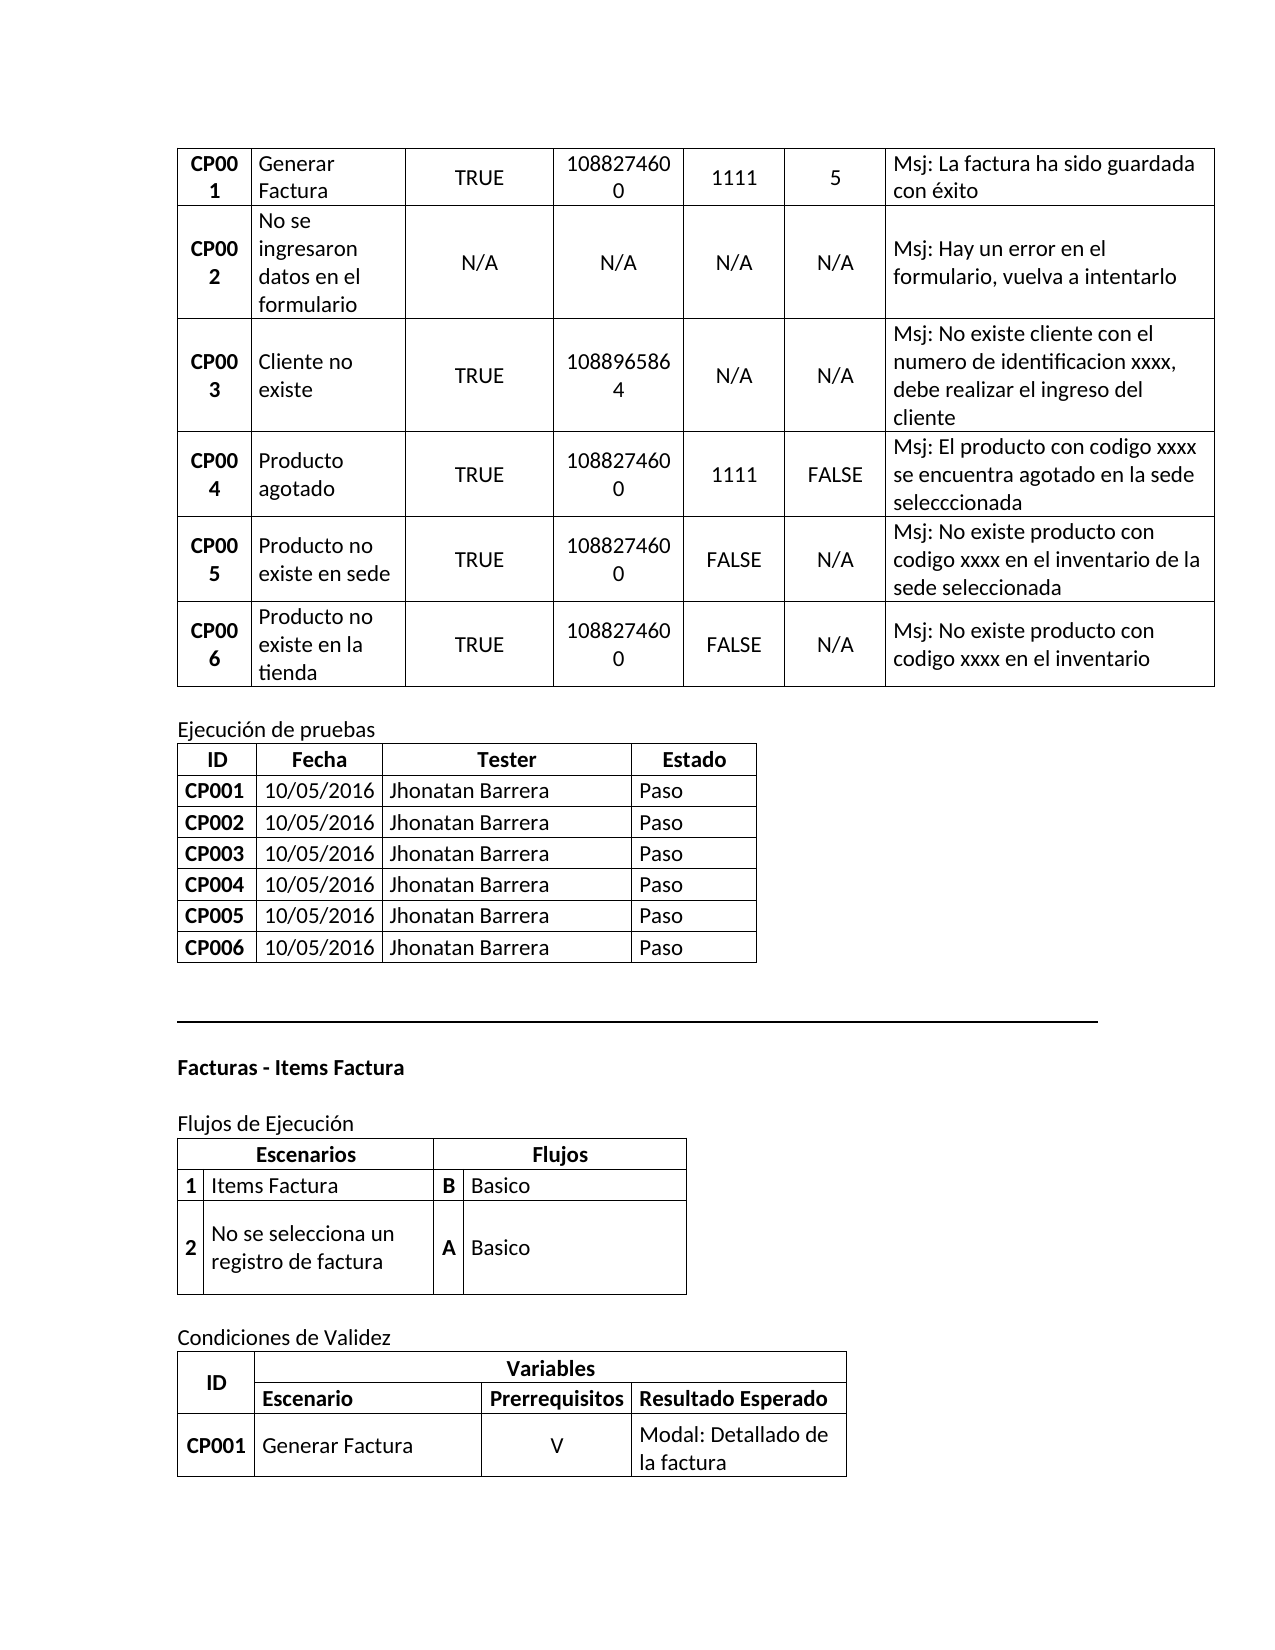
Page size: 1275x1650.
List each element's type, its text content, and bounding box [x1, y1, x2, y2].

table_cell 10/05/2016 [257, 807, 382, 837]
table_cell Producto no existe en la tienda [252, 602, 405, 686]
table_cell Items Factura [204, 1170, 433, 1200]
table_cell FALSE [684, 517, 784, 601]
table_cell Jhonatan Barrera [383, 869, 631, 899]
table_cell 1 [178, 1170, 203, 1200]
table_cell Paso [632, 932, 756, 962]
table_cell 1088274600 [554, 149, 683, 205]
table_cell Escenario [255, 1383, 481, 1413]
table_cell A [434, 1201, 463, 1294]
table_cell FALSE [684, 602, 784, 686]
table_cell 1088274600 [554, 602, 683, 686]
table_cell N/A [406, 206, 553, 318]
table_cell Producto agotado [252, 432, 405, 516]
table_cell CP001 [178, 1414, 254, 1476]
table_cell 1088274600 [554, 517, 683, 601]
table_cell Msj: No existe producto con codigo xxxx en el inventario de la sede seleccionada [886, 517, 1214, 601]
table_cell Msj: No existe cliente con el numero de identificacion xxxx, debe realizar el ingreso del cliente [886, 319, 1214, 431]
table_cell 1088965864 [554, 319, 683, 431]
table_cell 10/05/2016 [257, 932, 382, 962]
table_cell Basico [464, 1201, 686, 1294]
table_cell CP004 [178, 432, 251, 516]
table_cell CP003 [178, 319, 251, 431]
table_cell 10/05/2016 [257, 901, 382, 931]
table_cell 5 [785, 149, 885, 205]
table_cell N/A [785, 319, 885, 431]
table_cell 10/05/2016 [257, 776, 382, 806]
table_cell CP002 [178, 206, 251, 318]
table_cell 10/05/2016 [257, 838, 382, 868]
table_cell N/A [785, 206, 885, 318]
table_cell Prerrequisitos [482, 1383, 631, 1413]
table_cell Basico [464, 1170, 686, 1200]
table_header ID [178, 1352, 254, 1413]
table_cell 10/05/2016 [257, 869, 382, 899]
table_header Fecha [257, 744, 382, 774]
table_cell CP006 [178, 602, 251, 686]
table_cell 1111 [684, 432, 784, 516]
table_cell 1111 [684, 149, 784, 205]
table_cell CP003 [178, 838, 256, 868]
table_cell Paso [632, 838, 756, 868]
table_cell CP004 [178, 869, 256, 899]
table_cell Msj: El producto con codigo xxxx se encuentra agotado en la sede selecccionada [886, 432, 1214, 516]
table_cell 2 [178, 1201, 203, 1294]
table_cell B [434, 1170, 463, 1200]
table_cell Jhonatan Barrera [383, 807, 631, 837]
table_cell TRUE [406, 319, 553, 431]
table_header Escenarios [178, 1139, 433, 1169]
table_cell CP001 [178, 149, 251, 205]
table_cell TRUE [406, 517, 553, 601]
table_cell Msj: No existe producto con codigo xxxx en el inventario [886, 602, 1214, 686]
table_cell Cliente no existe [252, 319, 405, 431]
table_cell N/A [684, 319, 784, 431]
table_cell CP001 [178, 776, 256, 806]
table_header Variables [255, 1352, 846, 1382]
table_cell Generar Factura [255, 1414, 481, 1476]
text Ejecución de pruebas [177, 715, 1098, 743]
table_cell Paso [632, 869, 756, 899]
table_cell No se selecciona un registro de factura [204, 1201, 433, 1294]
table_cell Msj: Hay un error en el formulario, vuelva a intentarlo [886, 206, 1214, 318]
table_header Tester [383, 744, 631, 774]
table_cell CP005 [178, 901, 256, 931]
table_header Estado [632, 744, 756, 774]
table_cell Jhonatan Barrera [383, 932, 631, 962]
table_cell TRUE [406, 602, 553, 686]
table_cell Generar Factura [252, 149, 405, 205]
table_cell N/A [684, 206, 784, 318]
table_cell TRUE [406, 432, 553, 516]
table_header ID [178, 744, 256, 774]
table_cell Resultado Esperado [632, 1383, 846, 1413]
table_cell Producto no existe en sede [252, 517, 405, 601]
table_cell V [482, 1414, 631, 1476]
table_cell N/A [785, 602, 885, 686]
text Facturas - Items Factura [177, 1053, 1098, 1081]
table_cell Jhonatan Barrera [383, 901, 631, 931]
table_cell N/A [554, 206, 683, 318]
table_cell Paso [632, 901, 756, 931]
table_cell Jhonatan Barrera [383, 838, 631, 868]
text Flujos de Ejecución [177, 1109, 1098, 1137]
table_cell Paso [632, 807, 756, 837]
table_cell FALSE [785, 432, 885, 516]
table_header Flujos [434, 1139, 686, 1169]
table_cell 1088274600 [554, 432, 683, 516]
table_cell No se ingresaron datos en el formulario [252, 206, 405, 318]
table_cell CP005 [178, 517, 251, 601]
table_cell Msj: La factura ha sido guardada con éxito [886, 149, 1214, 205]
text Condiciones de Validez [177, 1323, 1098, 1351]
table_cell Jhonatan Barrera [383, 776, 631, 806]
table_cell Modal: Detallado de la factura [632, 1414, 846, 1476]
table_cell Paso [632, 776, 756, 806]
table_cell N/A [785, 517, 885, 601]
table_cell CP002 [178, 807, 256, 837]
table_cell TRUE [406, 149, 553, 205]
table_cell CP006 [178, 932, 256, 962]
